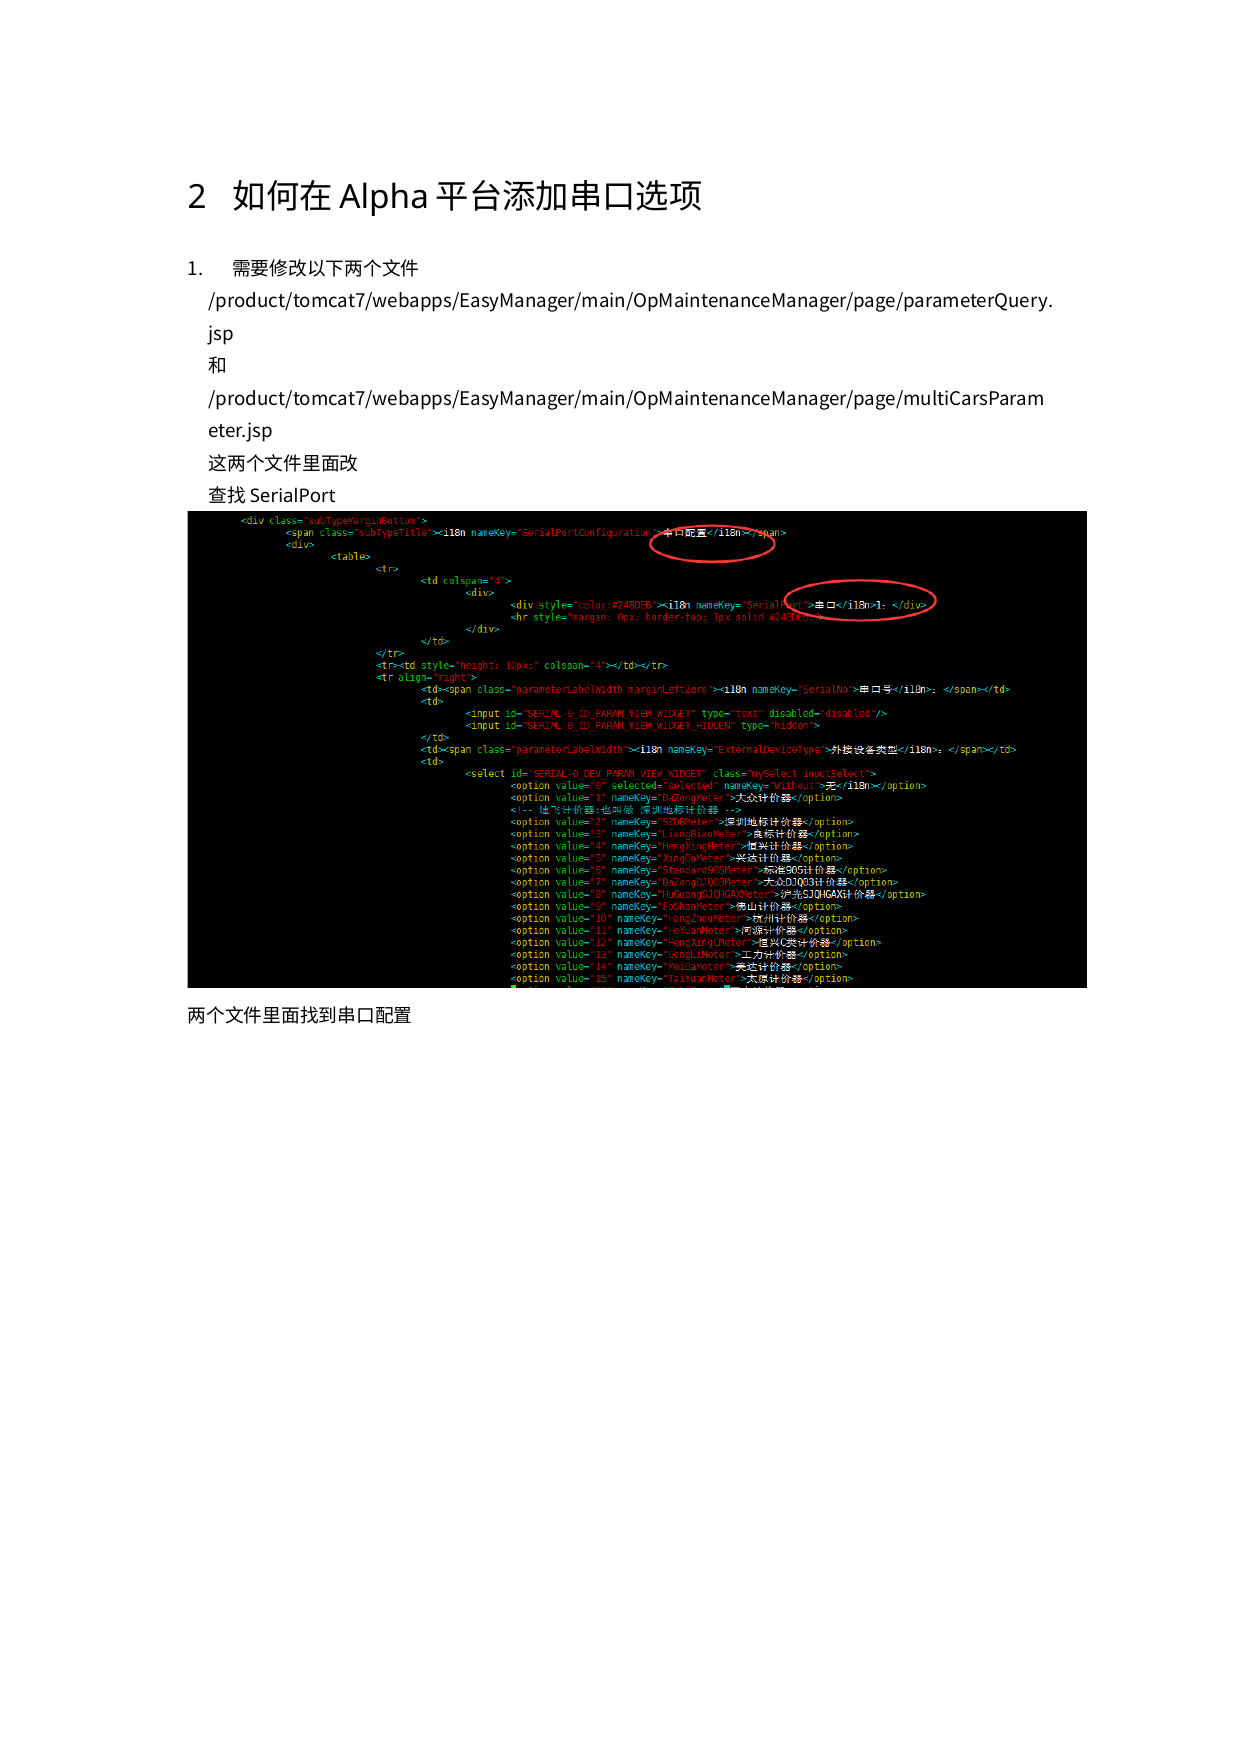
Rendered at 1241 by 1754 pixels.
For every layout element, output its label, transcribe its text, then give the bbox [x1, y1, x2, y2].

subtitle 如何在Alpha平台添加串口选项 [187, 162, 1053, 227]
text 两个文件里面找到串口配置 [187, 998, 1053, 1031]
text 查找SerialPort [208, 478, 1053, 511]
text 和 [208, 348, 1053, 381]
picture [187, 511, 1087, 988]
text 这两个文件里面改 [208, 446, 1053, 478]
text /product/tomcat7/webapps/EasyManager/main/OpMaintenanceManager/page/parameterQuery.jsp [208, 283, 1053, 348]
list 需要修改以下两个文件 [187, 251, 1053, 283]
text /product/tomcat7/webapps/EasyManager/main/OpMaintenanceManager/page/multiCarsParameter.jsp [208, 381, 1053, 446]
